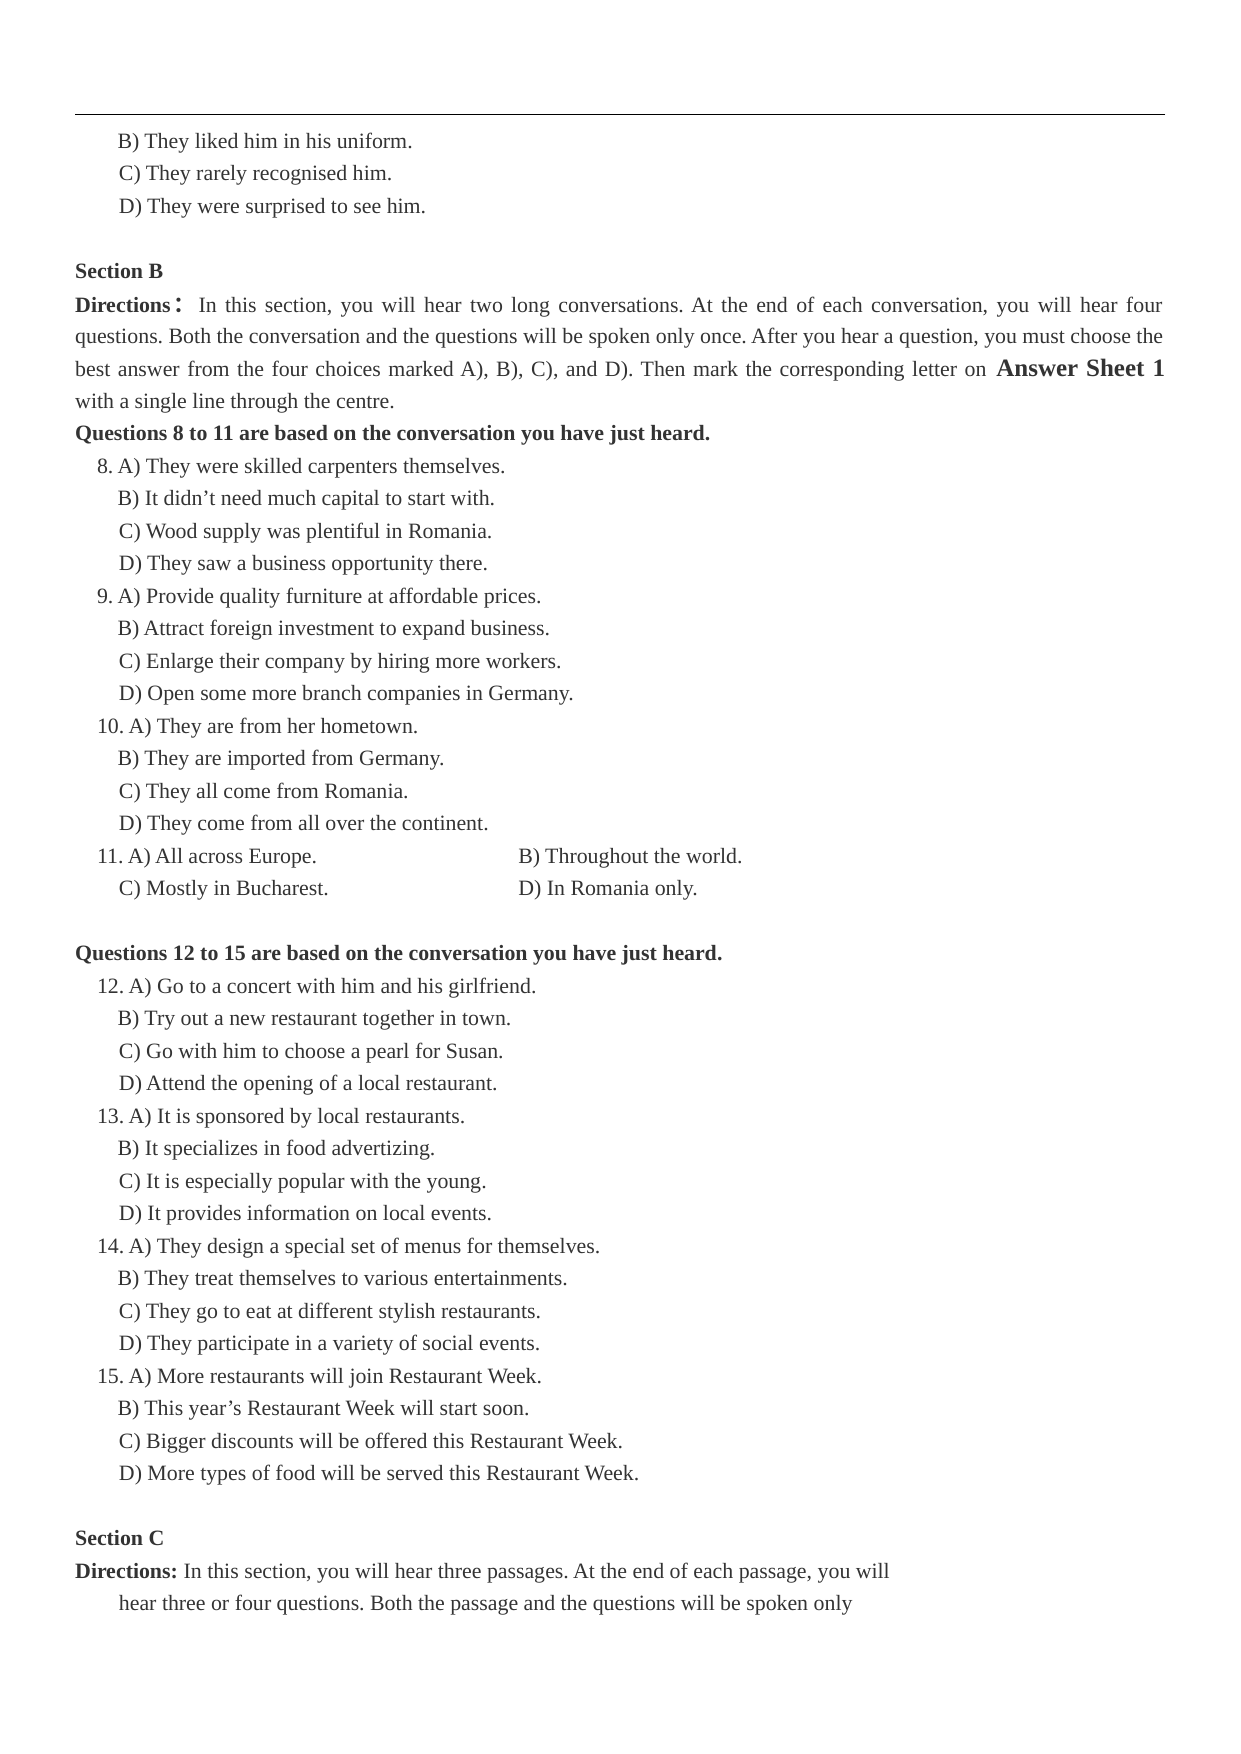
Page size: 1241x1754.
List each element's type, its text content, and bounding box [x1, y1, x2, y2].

text C) They go to eat at different stylish restaurants. [75, 1294, 1165, 1326]
text Directions：In this section, you will hear two long conversations. At the end of each conversation, you will hear four questions. Both the conversation and the questions will be spoken only once. After you hear a question, you must choose the best answer from the four choices marked A), B), C), and D). Then mark the corresponding letter on Answer Sheet 1 with a single line through the centre. [75, 286, 1165, 416]
text Section C [75, 1521, 1165, 1554]
text B) This year’s Restaurant Week will start soon. [75, 1391, 1165, 1424]
text Section B [75, 254, 1165, 286]
text B) Attract foreign investment to expand business. [75, 611, 1165, 644]
text B) It didn’t need much capital to start with. [75, 481, 1165, 514]
text B) It specializes in food advertizing. [75, 1131, 1165, 1164]
text D) It provides information on local events. [75, 1196, 1165, 1229]
text D) More types of food will be served this Restaurant Week. [75, 1456, 1165, 1489]
text D) They come from all over the continent. [75, 806, 1165, 839]
text C) They rarely recognised him. [75, 156, 1165, 189]
text C) Go with him to choose a pearl for Susan. [75, 1034, 1165, 1066]
text Directions: In this section, you will hear three passages. At the end of each passage, you will [75, 1554, 1165, 1586]
text 13. A) It is sponsored by local restaurants. [75, 1099, 1165, 1131]
text C) Wood supply was plentiful in Romania. [75, 514, 1165, 546]
text hear three or four questions. Both the passage and the questions will be spoken only [75, 1586, 1165, 1619]
text 12. A) Go to a concert with him and his girlfriend. [75, 969, 1165, 1001]
text C) Enlarge their company by hiring more workers. [75, 644, 1165, 676]
text B) Try out a new restaurant together in town. [75, 1001, 1165, 1034]
text 14. A) They design a special set of menus for themselves. [75, 1229, 1165, 1261]
text D) They saw a business opportunity there. [75, 546, 1165, 579]
text D) They participate in a variety of social events. [75, 1326, 1165, 1359]
text C) Mostly in Bucharest. D) In Romania only. [75, 871, 1165, 904]
text 8. A) They were skilled carpenters themselves. [75, 449, 1165, 481]
text Questions 8 to 11 are based on the conversation you have just heard. [75, 416, 1165, 449]
text D) Open some more branch companies in Germany. [75, 676, 1165, 709]
text 9. A) Provide quality furniture at affordable prices. [75, 579, 1165, 611]
text 10. A) They are from her hometown. [75, 709, 1165, 741]
text C) They all come from Romania. [75, 774, 1165, 806]
text Questions 12 to 15 are based on the conversation you have just heard. [75, 936, 1165, 969]
text 11. A) All across Europe. B) Throughout the world. [75, 839, 1165, 871]
text C) Bigger discounts will be offered this Restaurant Week. [75, 1424, 1165, 1456]
text C) It is especially popular with the young. [75, 1164, 1165, 1196]
text D) Attend the opening of a local restaurant. [75, 1066, 1165, 1099]
text D) They were surprised to see him. [75, 189, 1165, 221]
text B) They are imported from Germany. [75, 741, 1165, 774]
text B) They treat themselves to various entertainments. [75, 1261, 1165, 1294]
text 15. A) More restaurants will join Restaurant Week. [75, 1359, 1165, 1391]
text B) They liked him in his uniform. [75, 124, 1165, 156]
